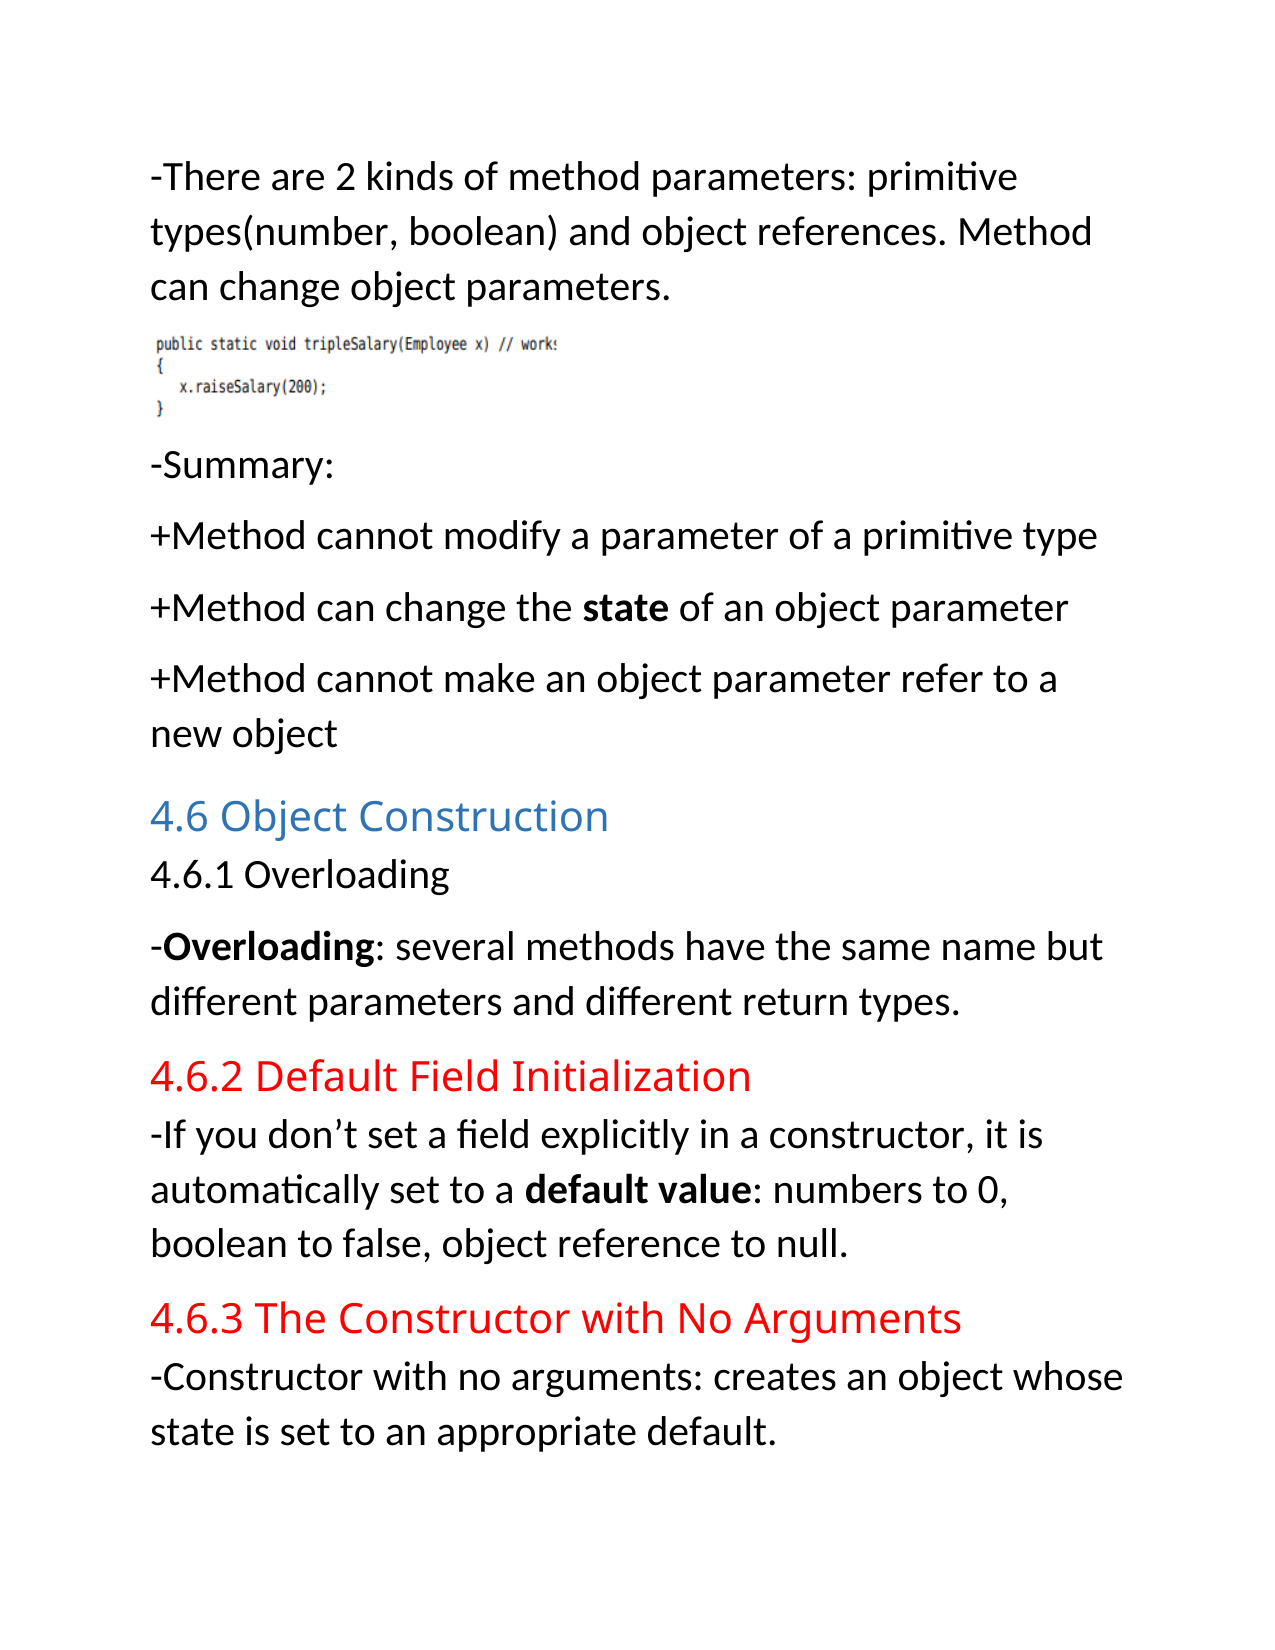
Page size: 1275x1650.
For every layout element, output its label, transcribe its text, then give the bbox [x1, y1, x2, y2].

text 4.6.1 Overloading [150, 848, 1125, 899]
picture [150, 331, 557, 419]
text -If you don’t set a field explicitly in a constructor, it is automatically set to a default value: numbers to 0, boolean to false, object reference to null. [150, 1108, 1125, 1268]
text -Overloading: several methods have the same name but different parameters and different return types. [150, 920, 1125, 1026]
text +Method can change the state of an object parameter [150, 581, 1125, 632]
text -There are 2 kinds of method parameters: primitive types(number, boolean) and object references. Method can change object parameters. [150, 150, 1125, 311]
text -Summary: [150, 438, 1125, 488]
subtitle 4.6.2 Default Field Initialization [150, 1046, 1125, 1103]
text +Method cannot make an object parameter refer to a new object [150, 652, 1125, 758]
text +Method cannot modify a parameter of a primitive type [150, 509, 1125, 560]
text -Constructor with no arguments: creates an object whose state is set to an appropriate default. [150, 1350, 1125, 1456]
subtitle 4.6 Object Construction [150, 787, 1125, 844]
subtitle 4.6.3 The Constructor with No Arguments [150, 1289, 1125, 1346]
